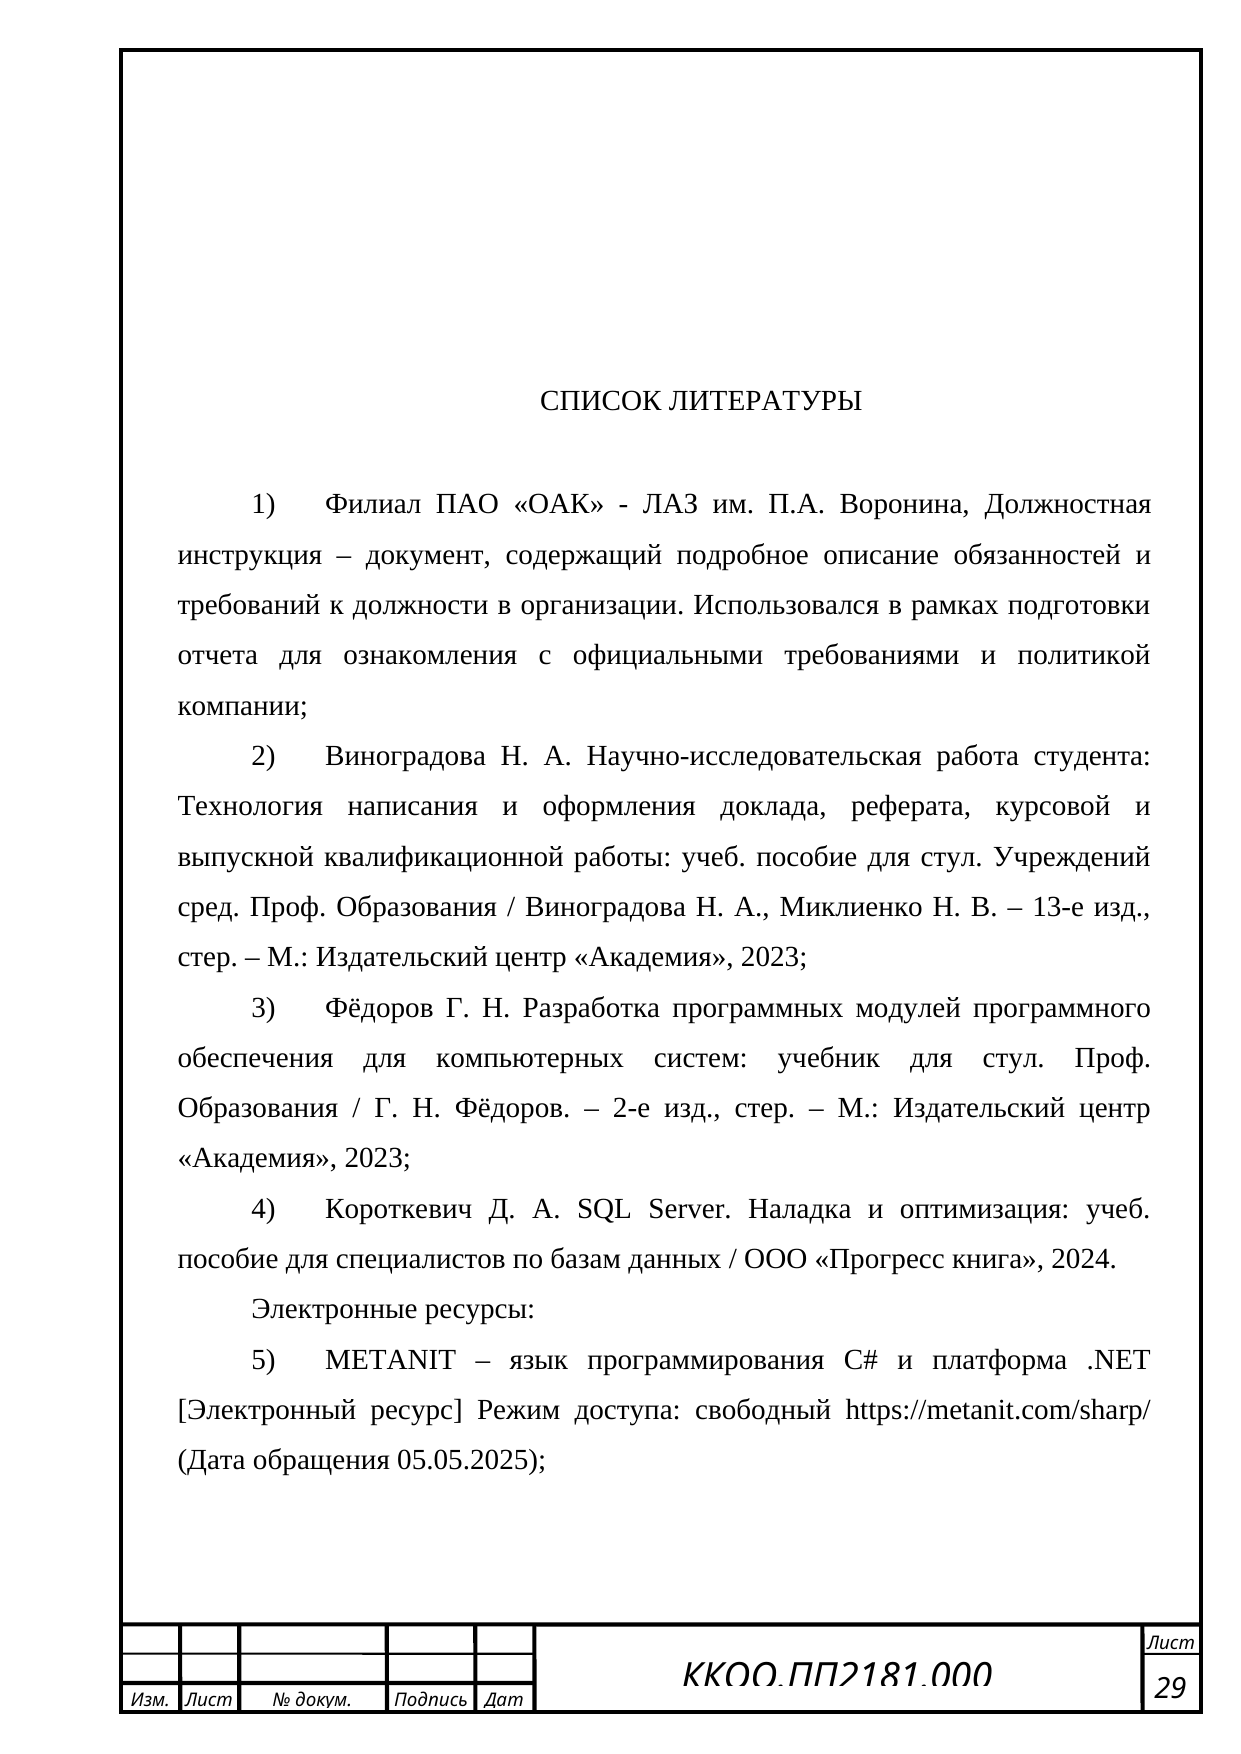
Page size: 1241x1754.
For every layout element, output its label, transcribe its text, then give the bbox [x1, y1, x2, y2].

list Виноградова Н. А. Научно-исследовательская работа студента: Технология написания и оформления доклада, реферата, курсовой и выпускной квалификационной работы: учеб. пособие для стул. Учреждений сред. Проф. Образования / Виноградова Н. А., Миклиенко Н. В. – 13-е изд., стер. – М.: Издательский центр «Академия», 2023; [177, 738, 1152, 973]
list Филиал ПАО «ОАК» - ЛАЗ им. П.А. Воронина, Должностная инструкция – документ, содержащий подробное описание обязанностей и требований к должности в организации. Использовался в рамках подготовки отчета для ознакомления с официальными требованиями и политикой компании; [177, 487, 1152, 721]
list METANIT – язык программирования C# и платформа .NET [Электронный ресурс] Режим доступа: свободный https://metanit.com/sharp/ (Дата обращения 05.05.2025); [177, 1342, 1152, 1476]
list Фёдоров Г. Н. Разработка программных модулей программного обеспечения для компьютерных систем: учебник для стул. Проф. Образования / Г. Н. Фёдоров. – 2-е изд., стер. – М.: Издательский центр «Академия», 2023; [177, 990, 1152, 1174]
list Короткевич Д. А. SQL Server. Наладка и оптимизация: учеб. пособие для специалистов по базам данных / ООО «Прогресс книга», 2024. [177, 1191, 1152, 1275]
text Электронные ресурсы: [251, 1292, 1152, 1325]
subtitle СПИСОК ЛИТЕРАТУРЫ [177, 383, 1152, 417]
